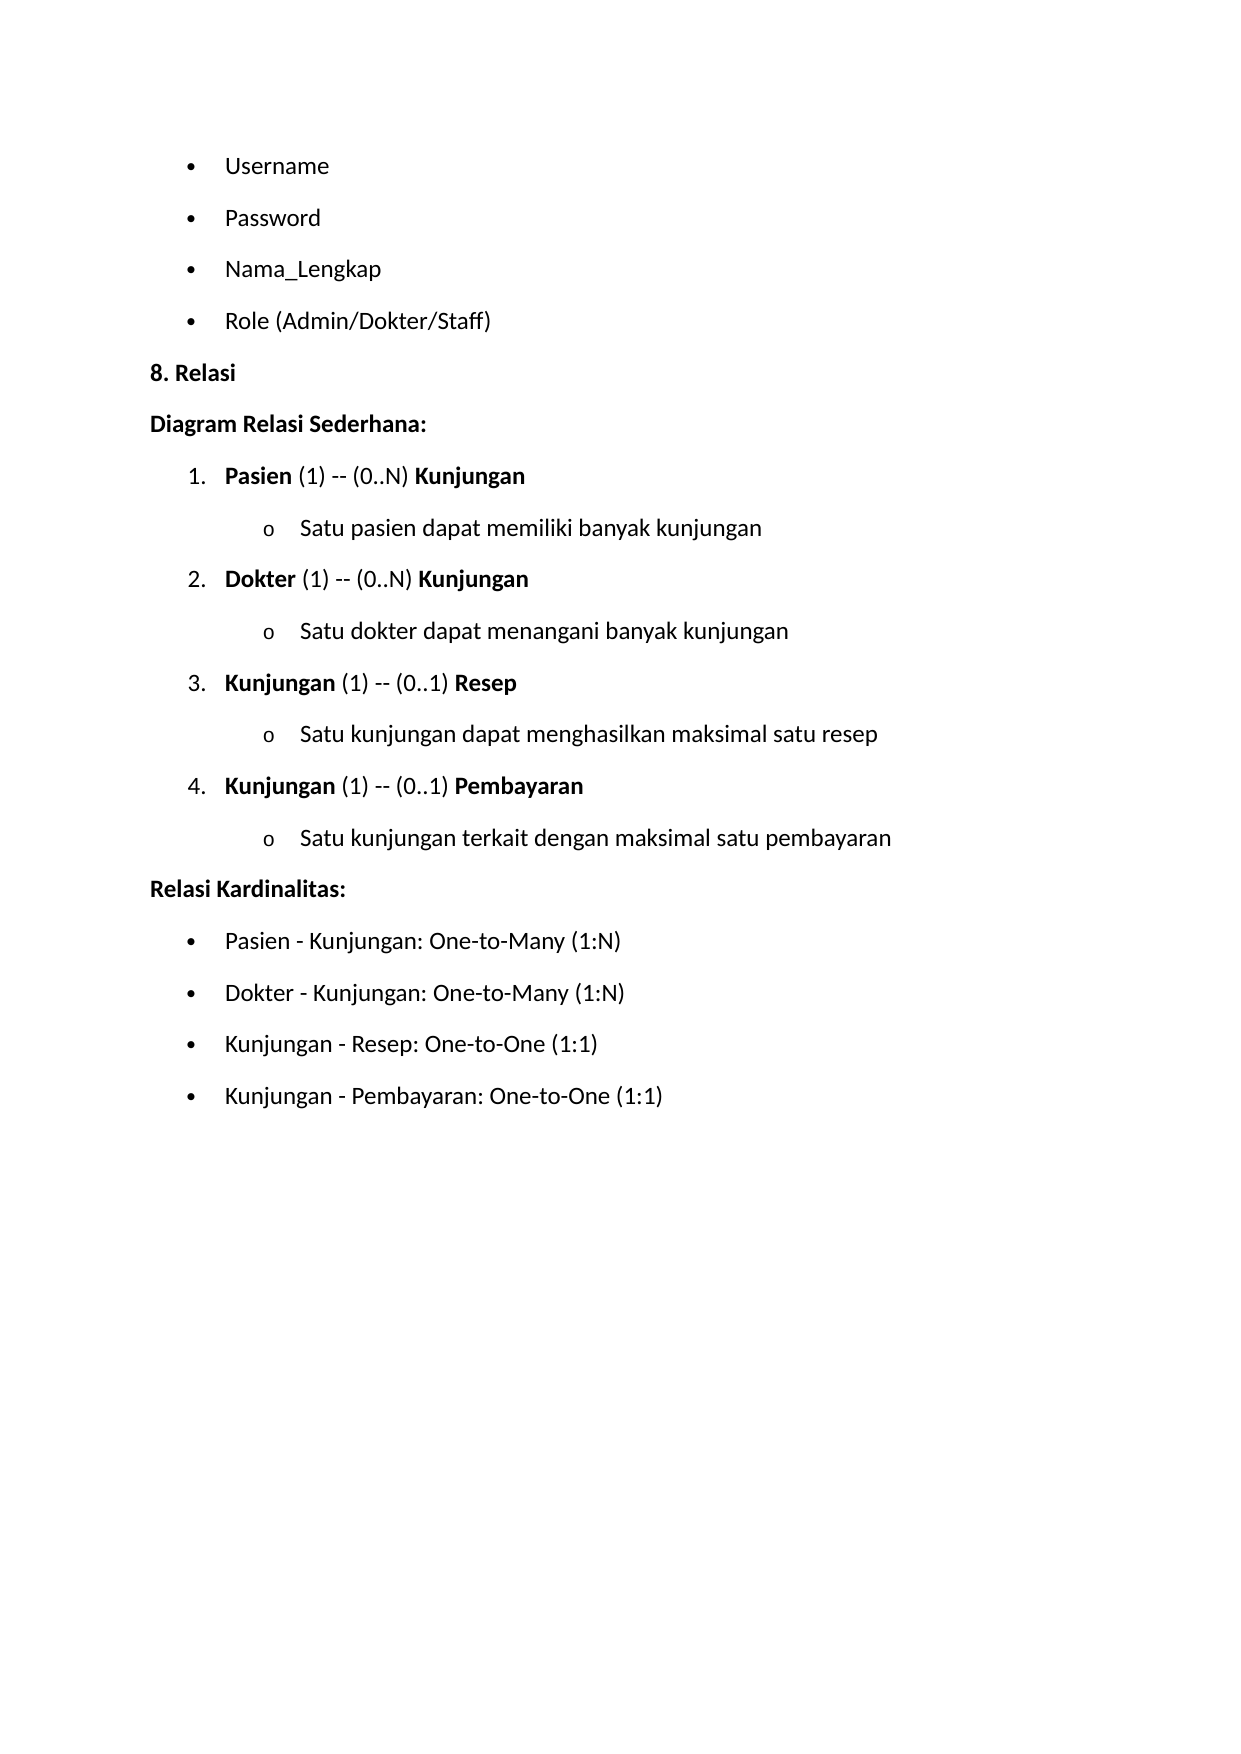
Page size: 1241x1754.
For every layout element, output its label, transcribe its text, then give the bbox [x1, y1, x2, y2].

list Pasien - Kunjungan: One-to-Many (1:N) [187, 925, 1090, 956]
list Nama_Lengkap [187, 253, 1090, 284]
list Kunjungan (1) -- (0..1) Pembayaran [187, 770, 1090, 801]
list Dokter - Kunjungan: One-to-Many (1:N) [187, 977, 1090, 1007]
list Role (Admin/Dokter/Staff) [187, 305, 1090, 336]
list Kunjungan - Resep: One-to-One (1:1) [187, 1028, 1090, 1059]
list Satu kunjungan terkait dengan maksimal satu pembayaran [262, 822, 1090, 852]
list Username [187, 150, 1090, 181]
list Satu pasien dapat memiliki banyak kunjungan [262, 512, 1090, 542]
list Pasien (1) -- (0..N) Kunjungan [187, 460, 1090, 491]
text 8. Relasi [150, 357, 1090, 387]
text Diagram Relasi Sederhana: [150, 408, 1090, 439]
list Password [187, 202, 1090, 232]
list Dokter (1) -- (0..N) Kunjungan [187, 563, 1090, 594]
list Kunjungan - Pembayaran: One-to-One (1:1) [187, 1080, 1090, 1111]
text Relasi Kardinalitas: [150, 873, 1090, 904]
list Satu dokter dapat menangani banyak kunjungan [262, 615, 1090, 646]
list Satu kunjungan dapat menghasilkan maksimal satu resep [262, 718, 1090, 749]
list Kunjungan (1) -- (0..1) Resep [187, 667, 1090, 697]
